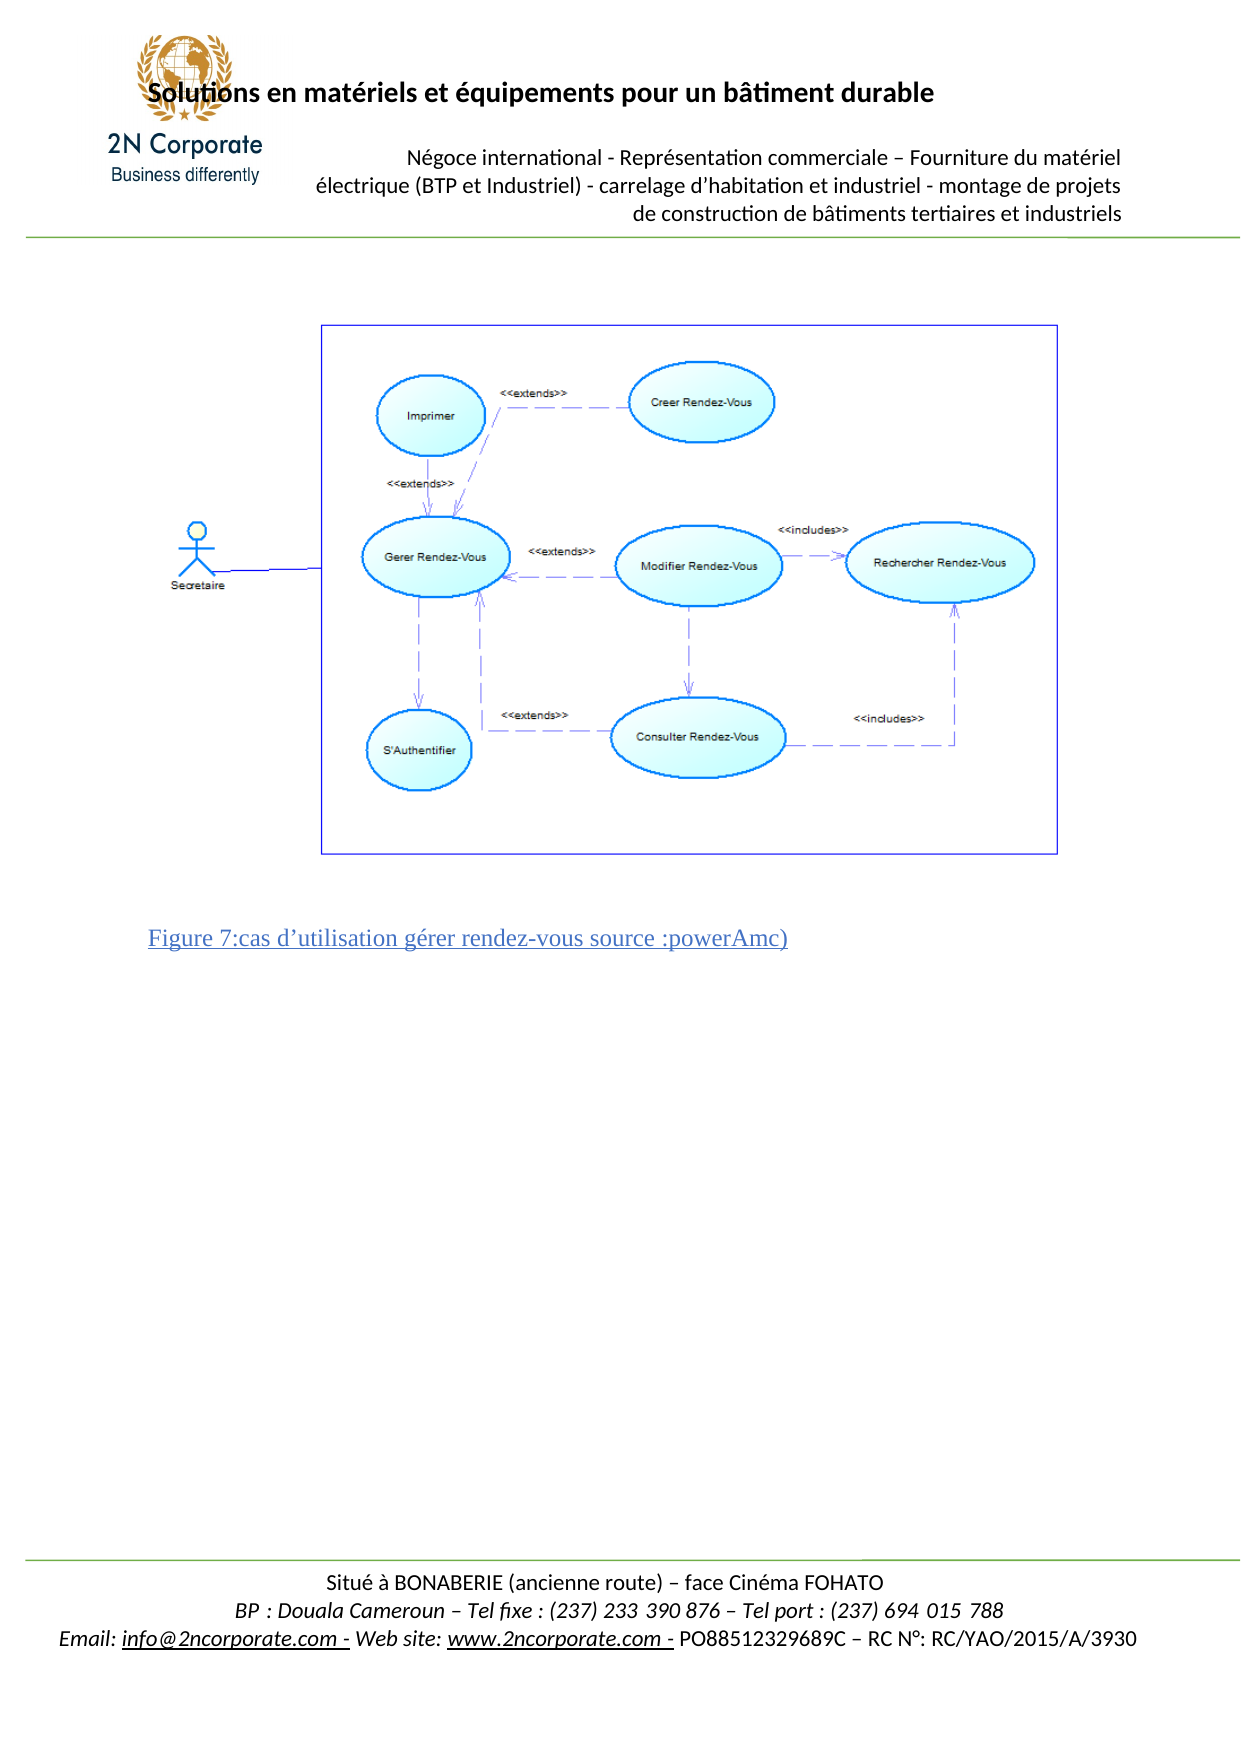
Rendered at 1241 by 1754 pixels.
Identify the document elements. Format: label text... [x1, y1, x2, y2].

text Figure 7:cas d’utilisation gérer rendez-vous source :powerAmc) [148, 923, 1093, 951]
picture [74, 35, 296, 185]
picture [147, 283, 1093, 892]
